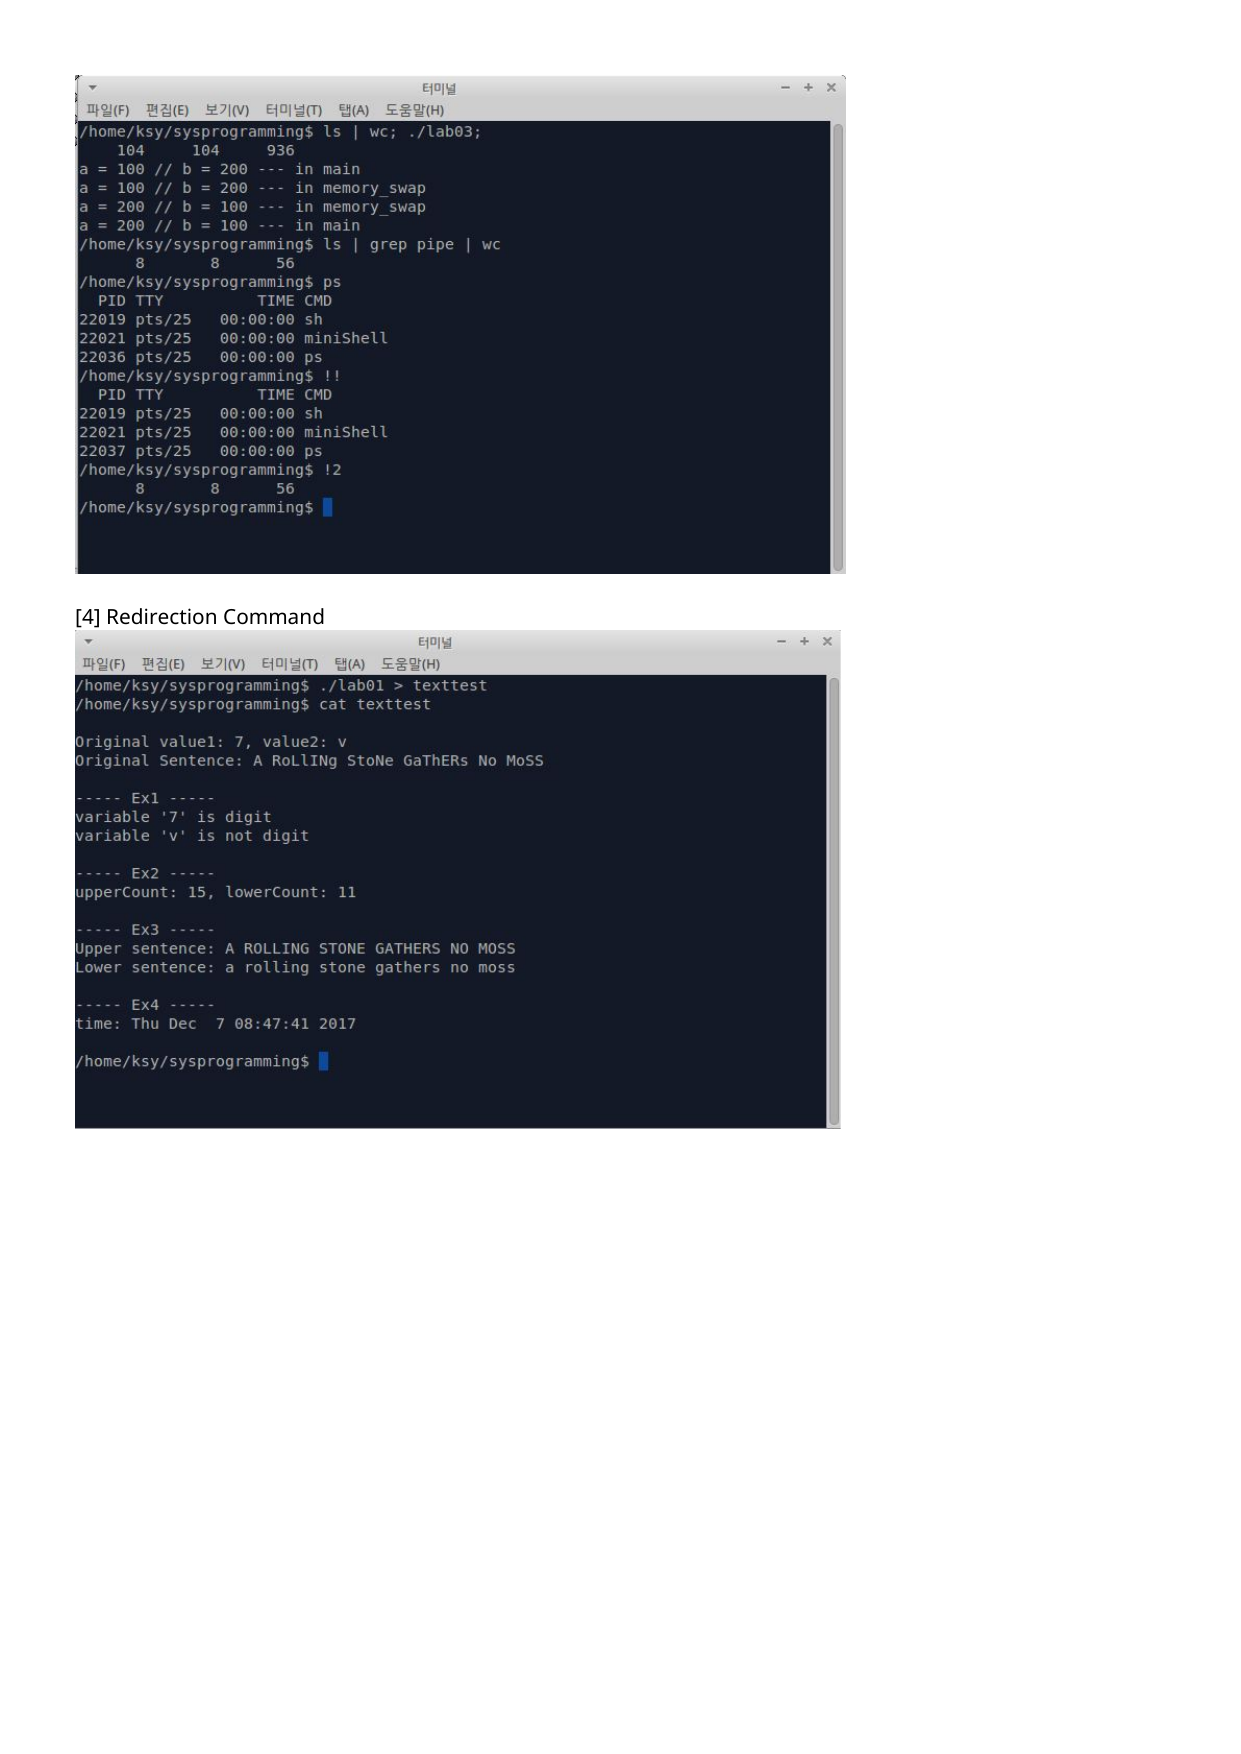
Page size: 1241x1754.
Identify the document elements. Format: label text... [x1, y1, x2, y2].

picture [75, 630, 841, 1129]
text [4] Redirection Command [75, 602, 1165, 631]
picture [75, 75, 846, 574]
